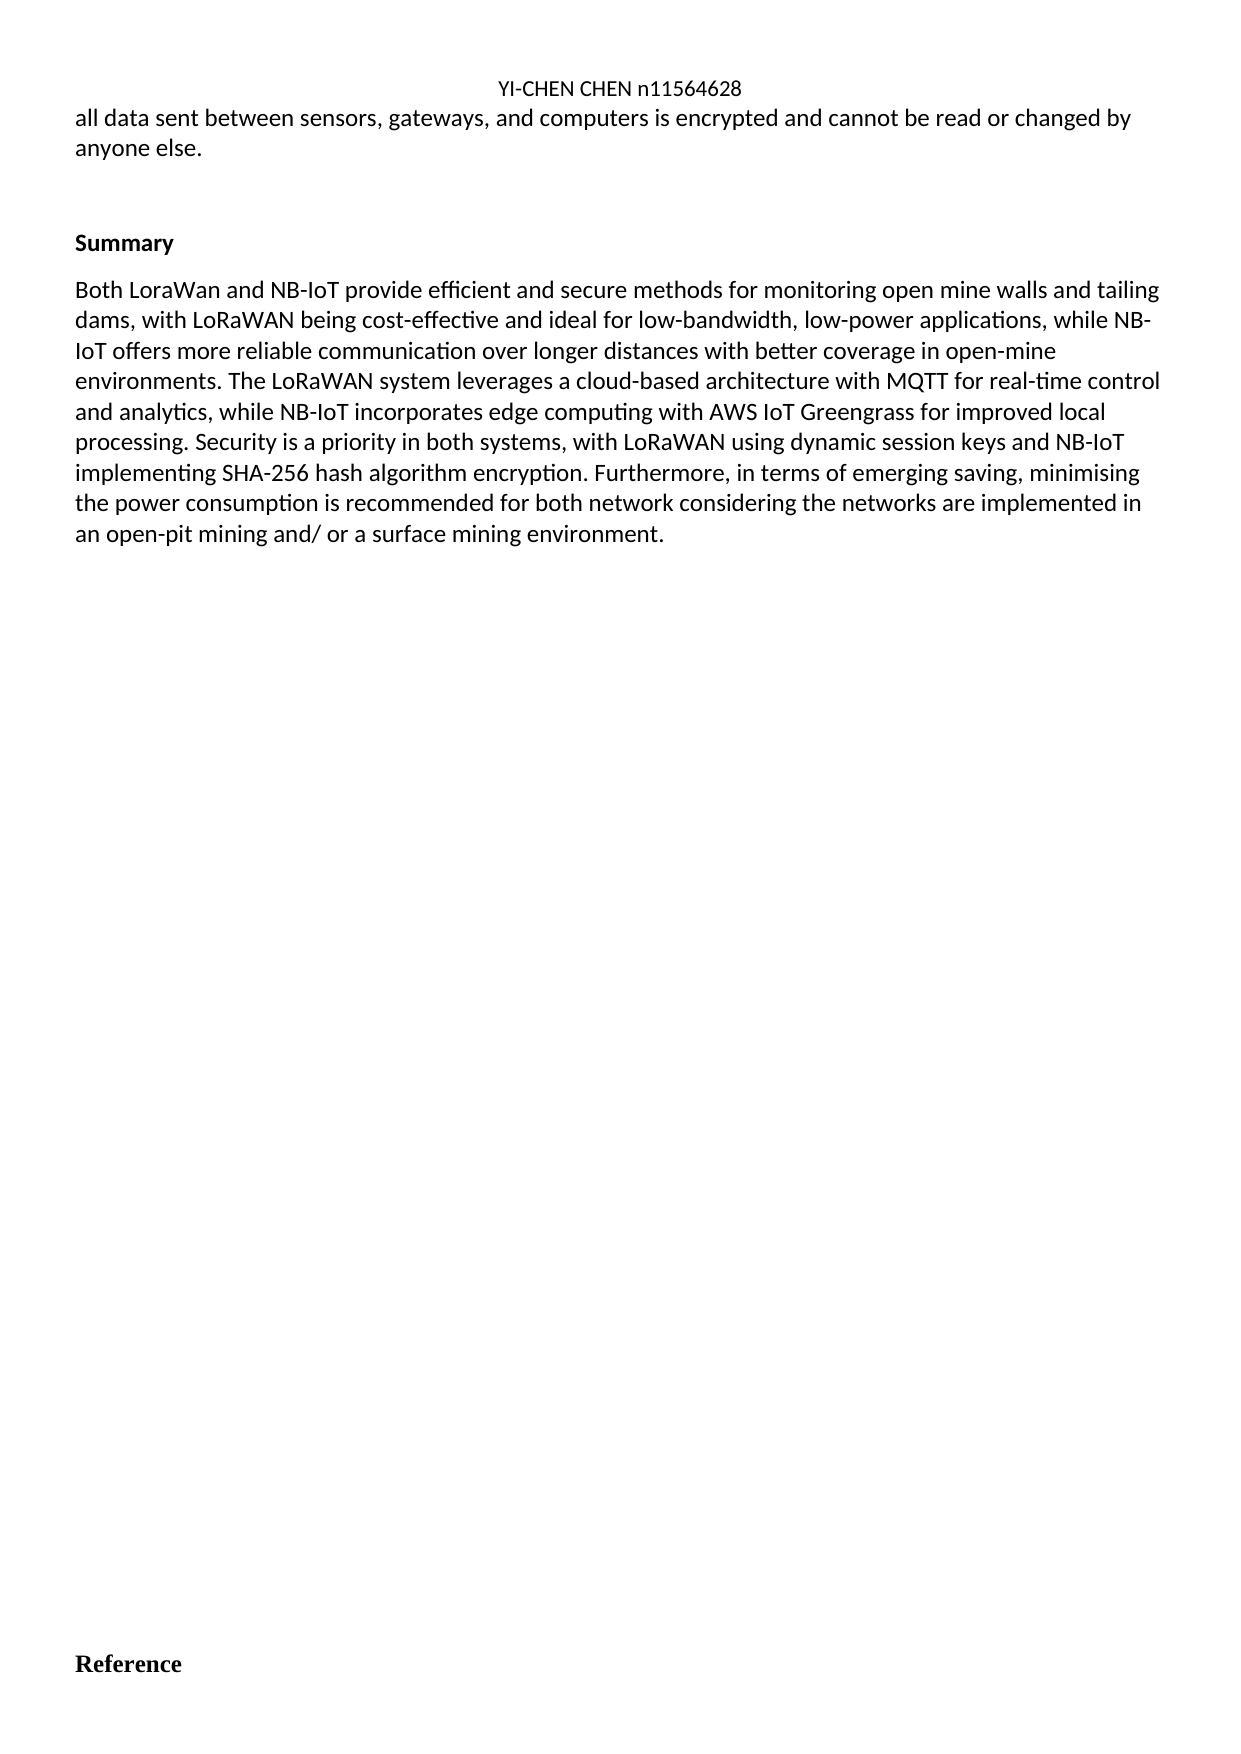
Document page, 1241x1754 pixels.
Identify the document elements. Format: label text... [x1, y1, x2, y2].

text Reference [75, 1649, 1165, 1677]
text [75, 102, 1165, 163]
text Both LoraWan and NB-IoT provide efficient and secure methods for monitoring open mine walls and tailing dams, with LoRaWAN being cost-effective and ideal for low-bandwidth, low-power applications, while NB-IoT offers more reliable communication over longer distances with better coverage in open-mine environments. The LoRaWAN system leverages a cloud-based architecture with MQTT for real-time control and analytics, while NB-IoT incorporates edge computing with AWS IoT Greengrass for improved local processing. Security is a priority in both systems, with LoRaWAN using dynamic session keys and NB-IoT implementing SHA-256 hash algorithm encryption. Furthermore, in terms of emerging saving, minimising the power consumption is recommended for both network considering the networks are implemented in an open-pit mining and/ or a surface mining environment. [75, 274, 1165, 548]
text Summary [75, 227, 1165, 257]
